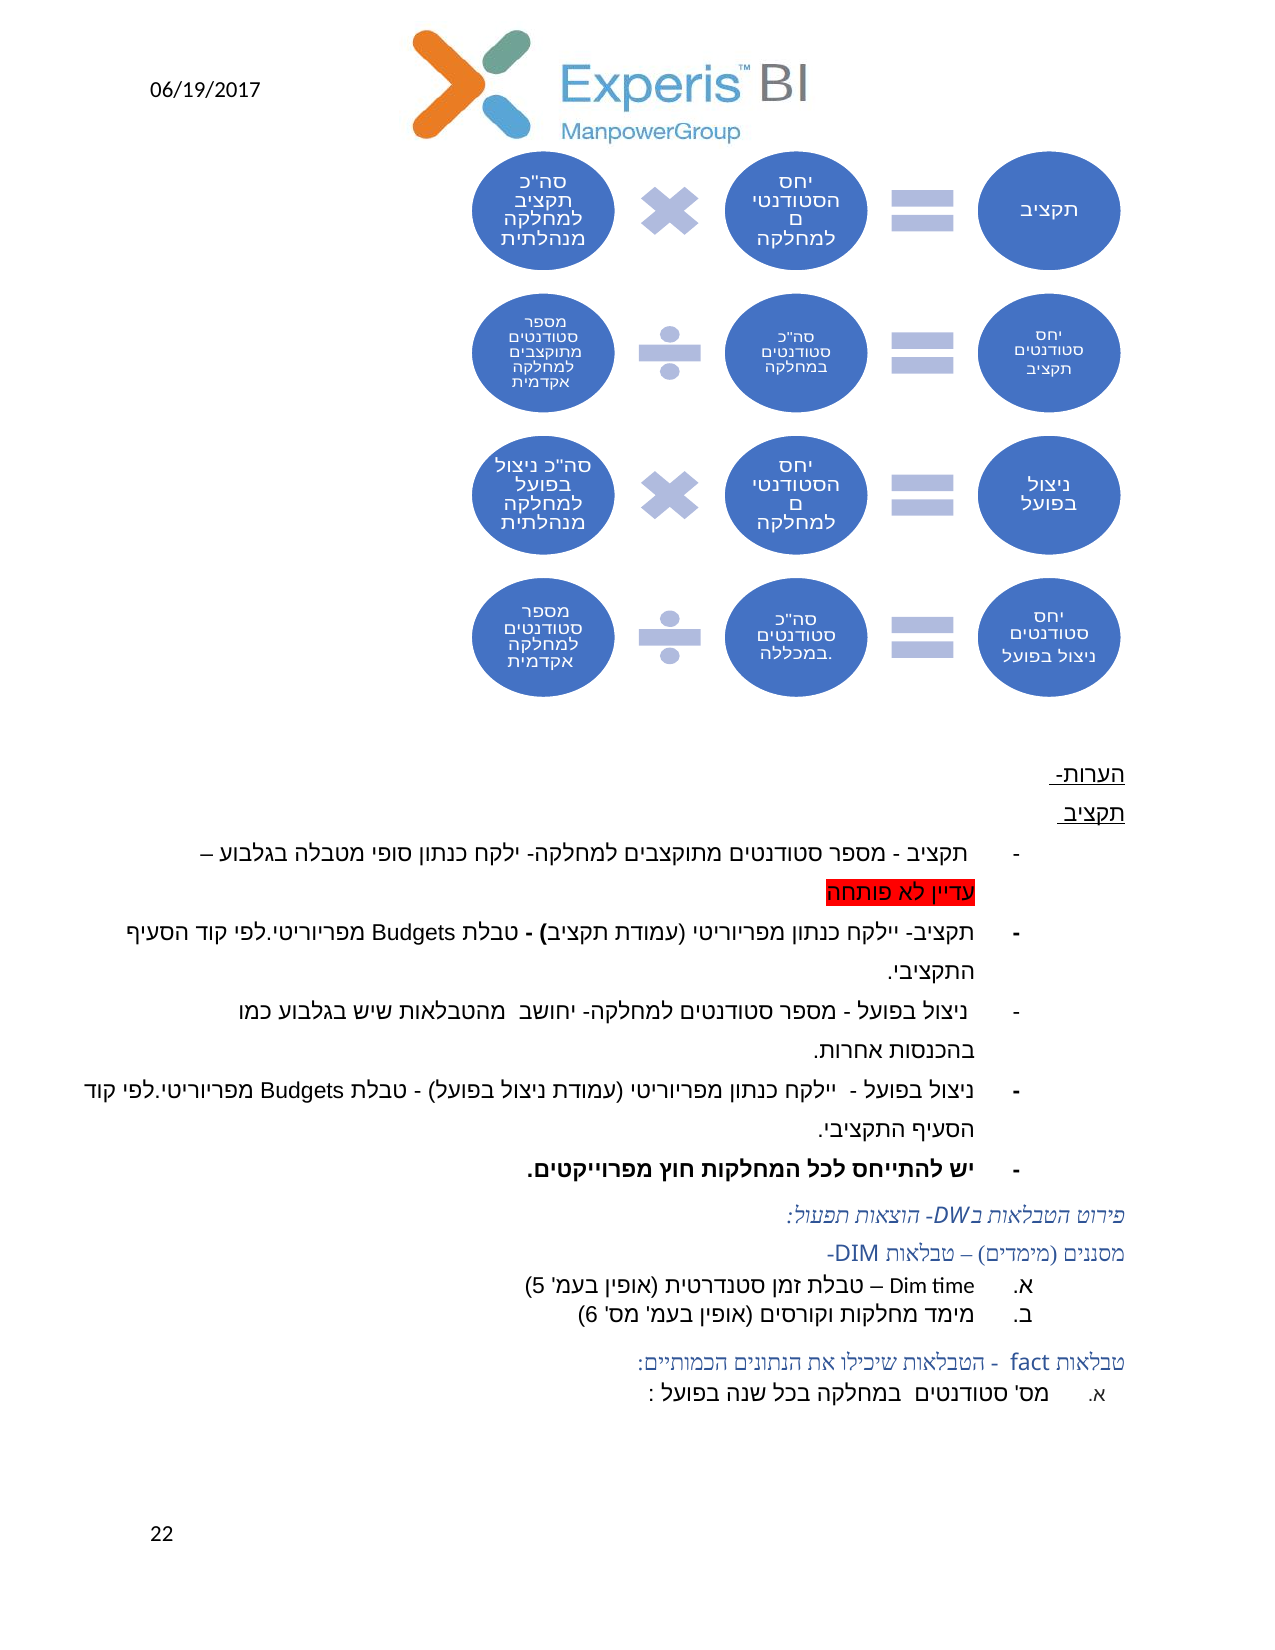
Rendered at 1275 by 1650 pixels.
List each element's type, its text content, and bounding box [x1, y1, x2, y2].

list תקציב - מספר סטודנטים מתוקצבים למחלקה- ילקח כנתון סופי מטבלה בגלבוע – עדיין לא פותחה [150, 840, 1012, 906]
list מס' סטודנטים במחלקה בכל שנה בפועל : [150, 1380, 1087, 1406]
subtitle מסננים (מימדים) – טבלאות DIM- [150, 1237, 1125, 1268]
list תקציב- יילקח כנתון מפריוריטי (עמודת תקציב) - טבלת Budgets מפריוריטי.לפי קוד הסעיף התקציבי. [47, 919, 1012, 984]
text הערות- [150, 761, 1125, 787]
subtitle טבלאות fact - הטבלאות שיכילו את הנתונים הכמותיים: [150, 1346, 1125, 1377]
list מימד מחלקות וקורסים (אופין בעמ' מס' 6) [150, 1301, 1012, 1327]
list ניצול בפועל - מספר סטודנטים למחלקה- יחושב מהטבלאות שיש בגלבוע כמו בהכנסות אחרות. [150, 998, 1012, 1063]
text תקציב [150, 800, 1125, 827]
list יש להתייחס לכל המחלקות חוץ מפרוייקטים. [47, 1156, 1012, 1182]
picture [399, 21, 824, 149]
list Dim time – טבלת זמן סטנדרטית (אופין בעמ' 5) [150, 1271, 1012, 1299]
list ניצול בפועל - יילקח כנתון מפריוריטי (עמודת ניצול בפועל) - טבלת Budgets מפריוריטי.לפי קוד הסעיף התקציבי. [47, 1077, 1012, 1142]
subtitle פירוט הטבלאות בDW- הוצאות תפעול: [150, 1199, 1125, 1230]
